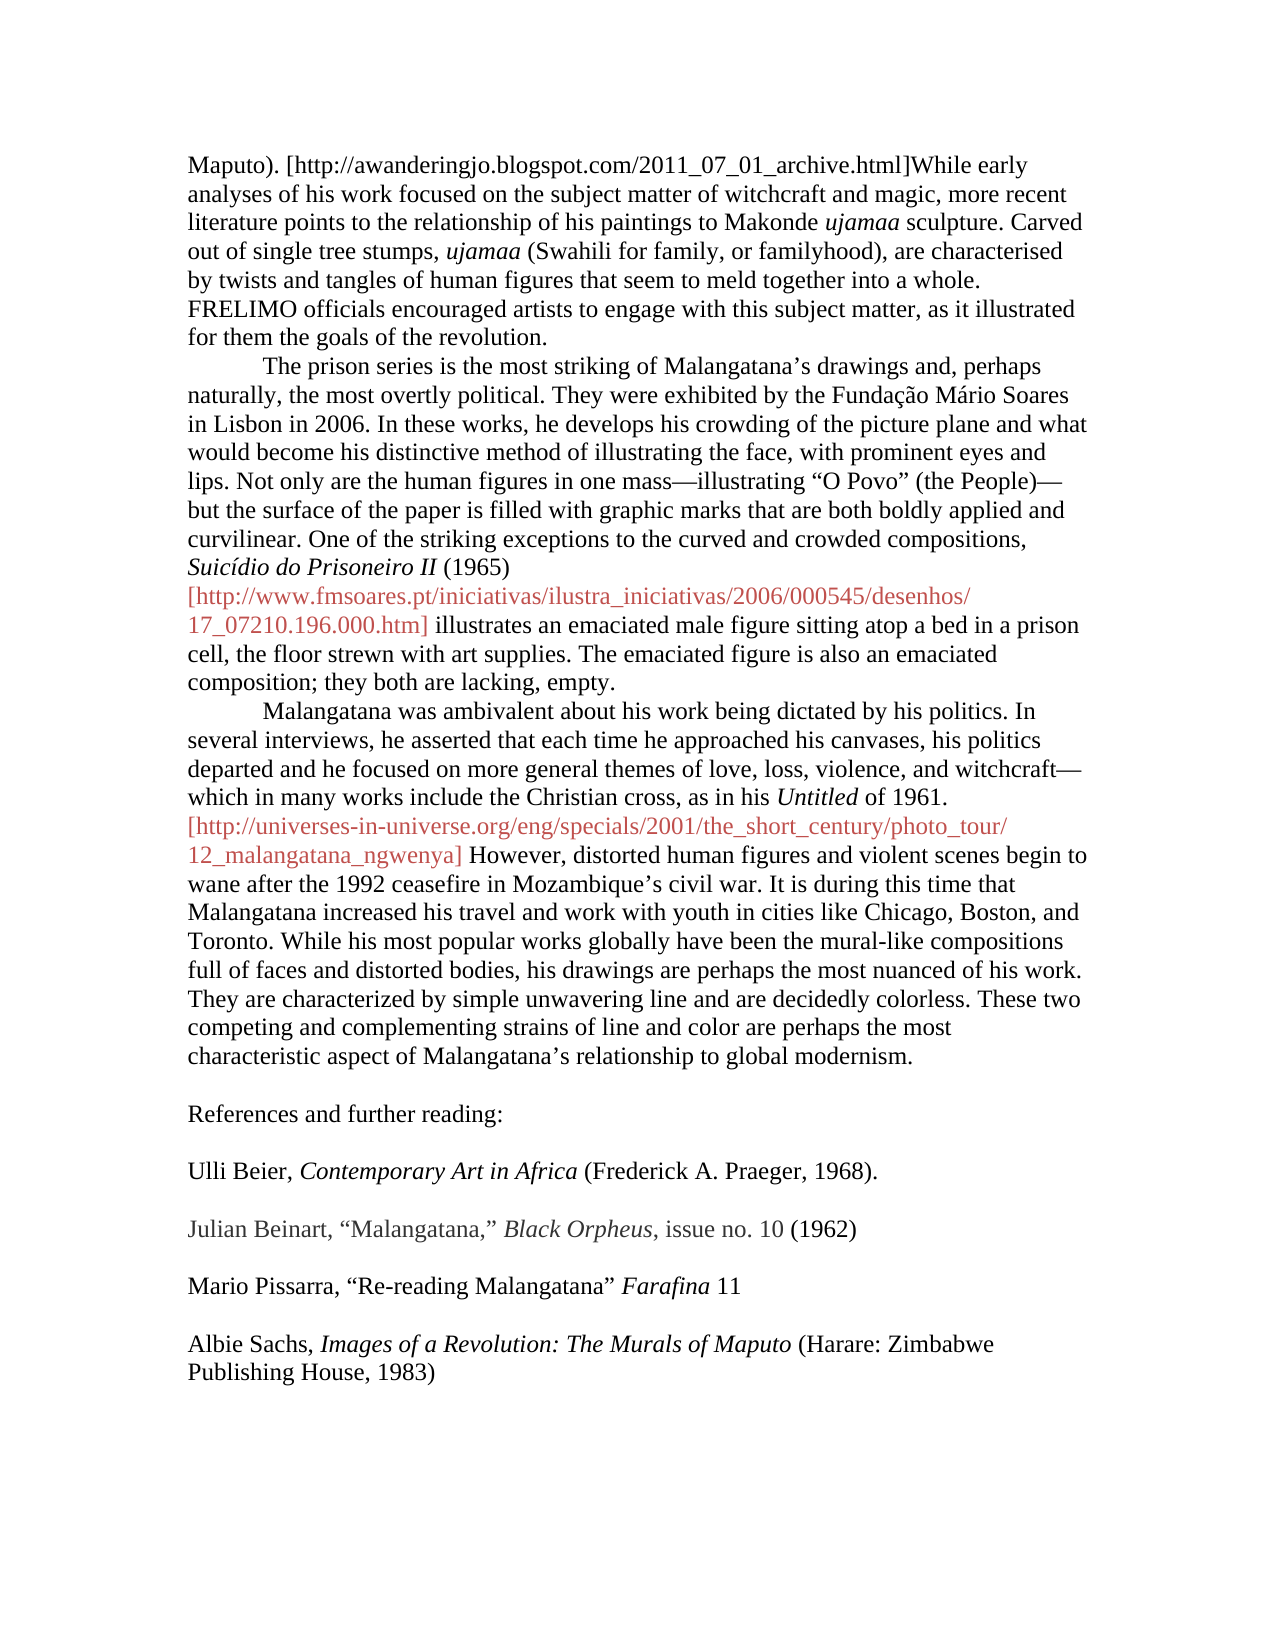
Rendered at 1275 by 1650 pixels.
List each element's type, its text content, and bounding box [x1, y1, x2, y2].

text References: [187, 1099, 1087, 1127]
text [187, 150, 1087, 351]
text Julian Beinart, “Malangatana,” Black Orpheus, issue no. 10 (1962) [784, 1214, 1087, 1242]
text Albie Sachs, Images of a Revolution: The Murals of Maputo (Harare: Zimbabwe Publishing House, 1983) [187, 1329, 1087, 1386]
text Ulli Beier, Contemporary Art in Africa (Frederick A. Praeger, 1968). [187, 1156, 1087, 1185]
text Julian Beinart, “Malangatana,” Black Orpheus, issue no. 10 (1962) [497, 1214, 653, 1242]
text Mario Pissarra, “Re-reading Malangatana” Farafina 11 [187, 1271, 1087, 1300]
text The prison series is the most striking of Malangatana’s drawings and, perhaps naturally, the most overtly political. They were exhibited by the Fundação Mário Soares in Lisbon in 2006. In these works, he develops his crowding of the picture plane and what would become his distinctive method of illustrating the face, with prominent eyes and lips. Not only are the human figures in one mass—illustrating “O Povo” (the People)—but the surface of the paper is filled with graphic marks that are both boldly applied and curvilinear. One of the striking exceptions to the curved and crowded compositions, Suicídio do Prisoneiro II (1965) [http://www.fmsoares.pt/iniciativas/ilustra_iniciativas/2006/000545/desenhos/17_07210.196.000.htm] illustrates an emaciated male figure sitting atop a bed in a prison cell, the floor strewn with art supplies. The emaciated figure is also an emaciated composition; they both are lacking, empty. [187, 351, 1087, 696]
text Malangatana was ambivalent about his work being dictated by his politics. In several interviews, he asserted that each time he approached his canvases, his politics departed and he focused on more general themes of love, loss, violence, and witchcraft—which in many works include the Christian cross, as in his Untitled of 1961. [http://universes-in-universe.org/eng/specials/2001/the_short_century/photo_tour/12_malangatana_ngwenya] However, distorted human figures and violent scenes begin to wane after the 1992 ceasefire in Mozambique’s civil war. It is during this time that Malangatana increased his travel and work with youth in cities like Chicago, Boston, and Toronto. While his most popular work globally have been the mural-like compositions full of faces and distorted bodies, his drawings are perhaps the most nuanced of his work. They are characterized by simple unwavering line and are decidedly colorless. These two competing and complementing strains of line and color are perhaps the most characteristic aspect of Malangatana’s relationship to global modernism. [187, 696, 1087, 1070]
